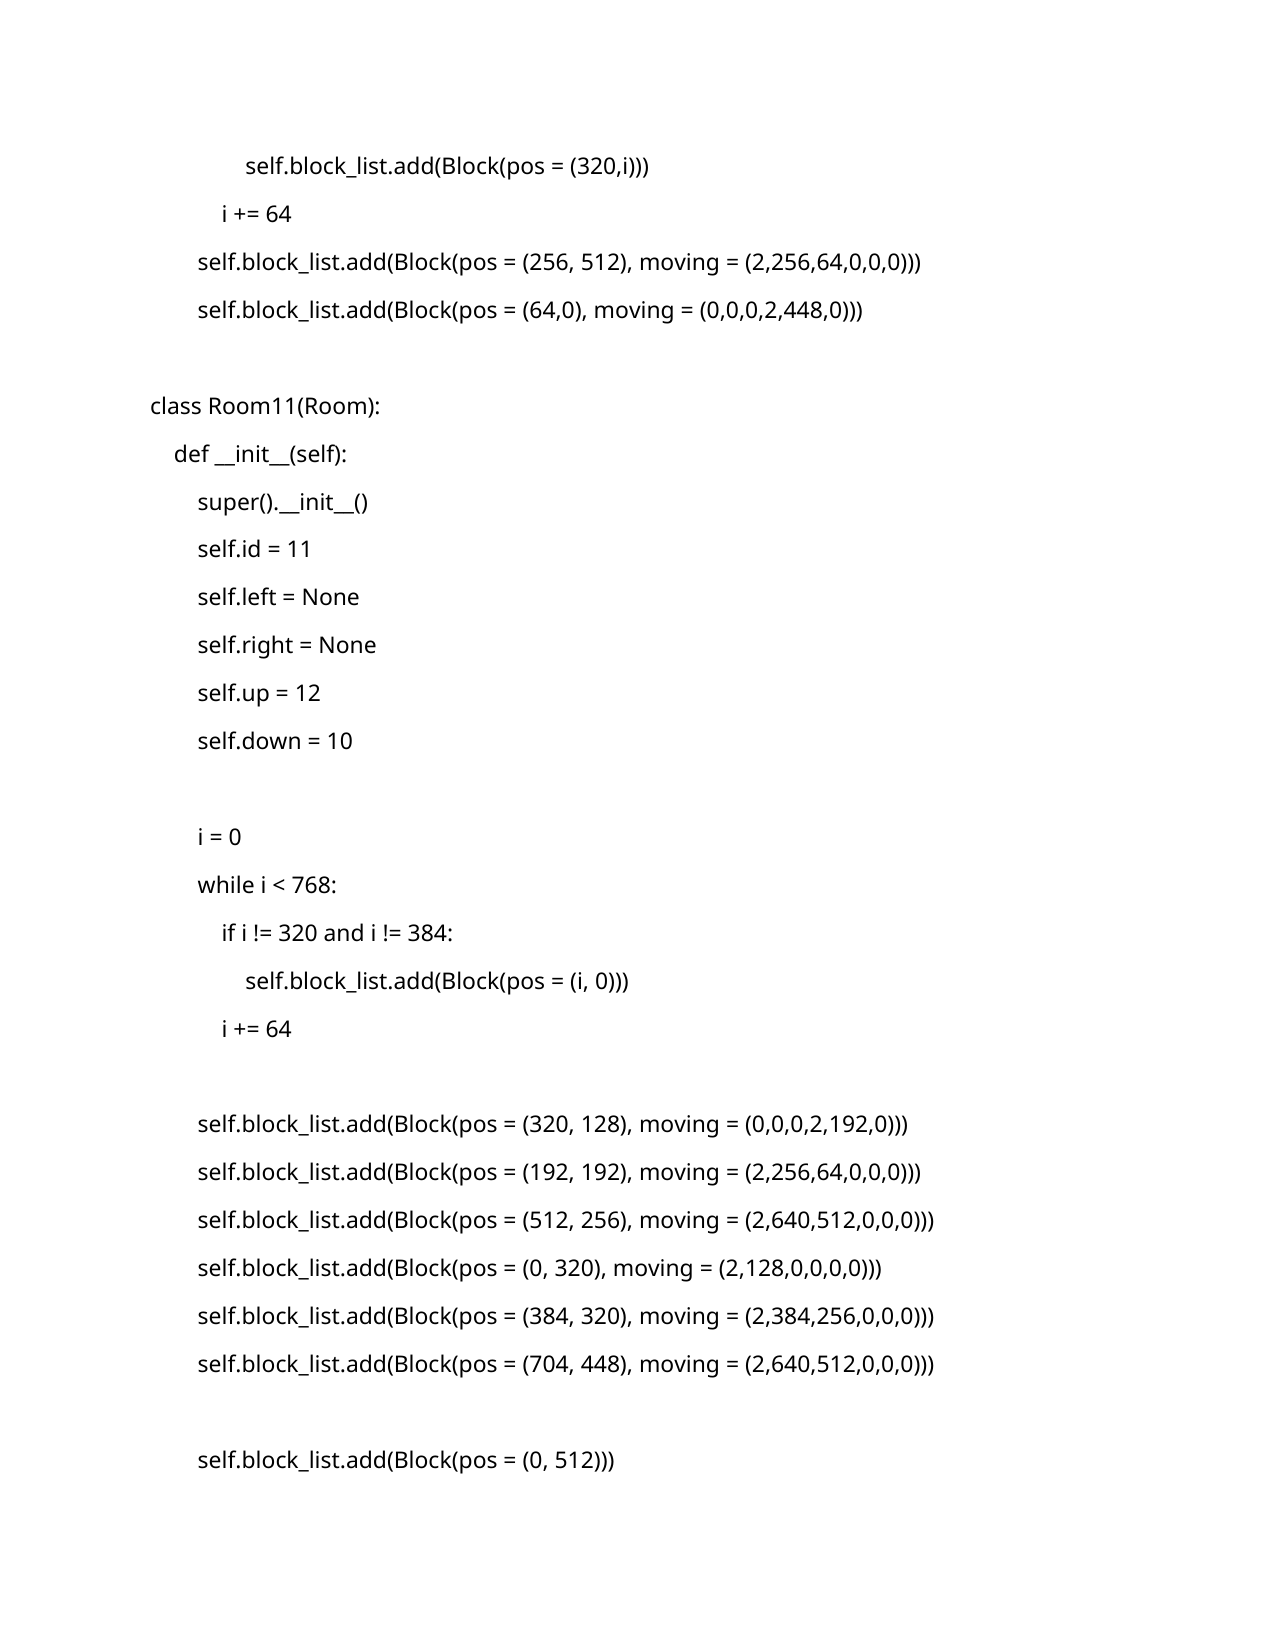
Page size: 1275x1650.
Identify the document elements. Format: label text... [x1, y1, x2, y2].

text self.left = None [150, 581, 1125, 612]
text class Room11(Room): [150, 389, 1125, 421]
text self.block_list.add(Block(pos = (256, 512), moving = (2,256,64,0,0,0))) [150, 246, 1125, 277]
text i += 64 [150, 1012, 1125, 1044]
text self.block_list.add(Block(pos = (0, 320), moving = (2,128,0,0,0,0))) [150, 1252, 1125, 1283]
text self.block_list.add(Block(pos = (192, 192), moving = (2,256,64,0,0,0))) [150, 1156, 1125, 1187]
text self.up = 12 [150, 677, 1125, 708]
text self.block_list.add(Block(pos = (i, 0))) [150, 964, 1125, 996]
text self.id = 11 [150, 533, 1125, 564]
text self.block_list.add(Block(pos = (320,i))) [150, 150, 1125, 181]
text i = 0 [150, 821, 1125, 852]
text self.block_list.add(Block(pos = (0, 512))) [150, 1444, 1125, 1475]
text while i < 768: [150, 869, 1125, 900]
text def __init__(self): [150, 437, 1125, 469]
text self.down = 10 [150, 725, 1125, 756]
text self.right = None [150, 629, 1125, 660]
text self.block_list.add(Block(pos = (704, 448), moving = (2,640,512,0,0,0))) [150, 1348, 1125, 1379]
text self.block_list.add(Block(pos = (320, 128), moving = (0,0,0,2,192,0))) [150, 1108, 1125, 1139]
text i += 64 [150, 198, 1125, 229]
text super().__init__() [150, 485, 1125, 517]
text self.block_list.add(Block(pos = (64,0), moving = (0,0,0,2,448,0))) [150, 294, 1125, 325]
text if i != 320 and i != 384: [150, 917, 1125, 948]
text self.block_list.add(Block(pos = (384, 320), moving = (2,384,256,0,0,0))) [150, 1300, 1125, 1331]
text self.block_list.add(Block(pos = (512, 256), moving = (2,640,512,0,0,0))) [150, 1204, 1125, 1235]
